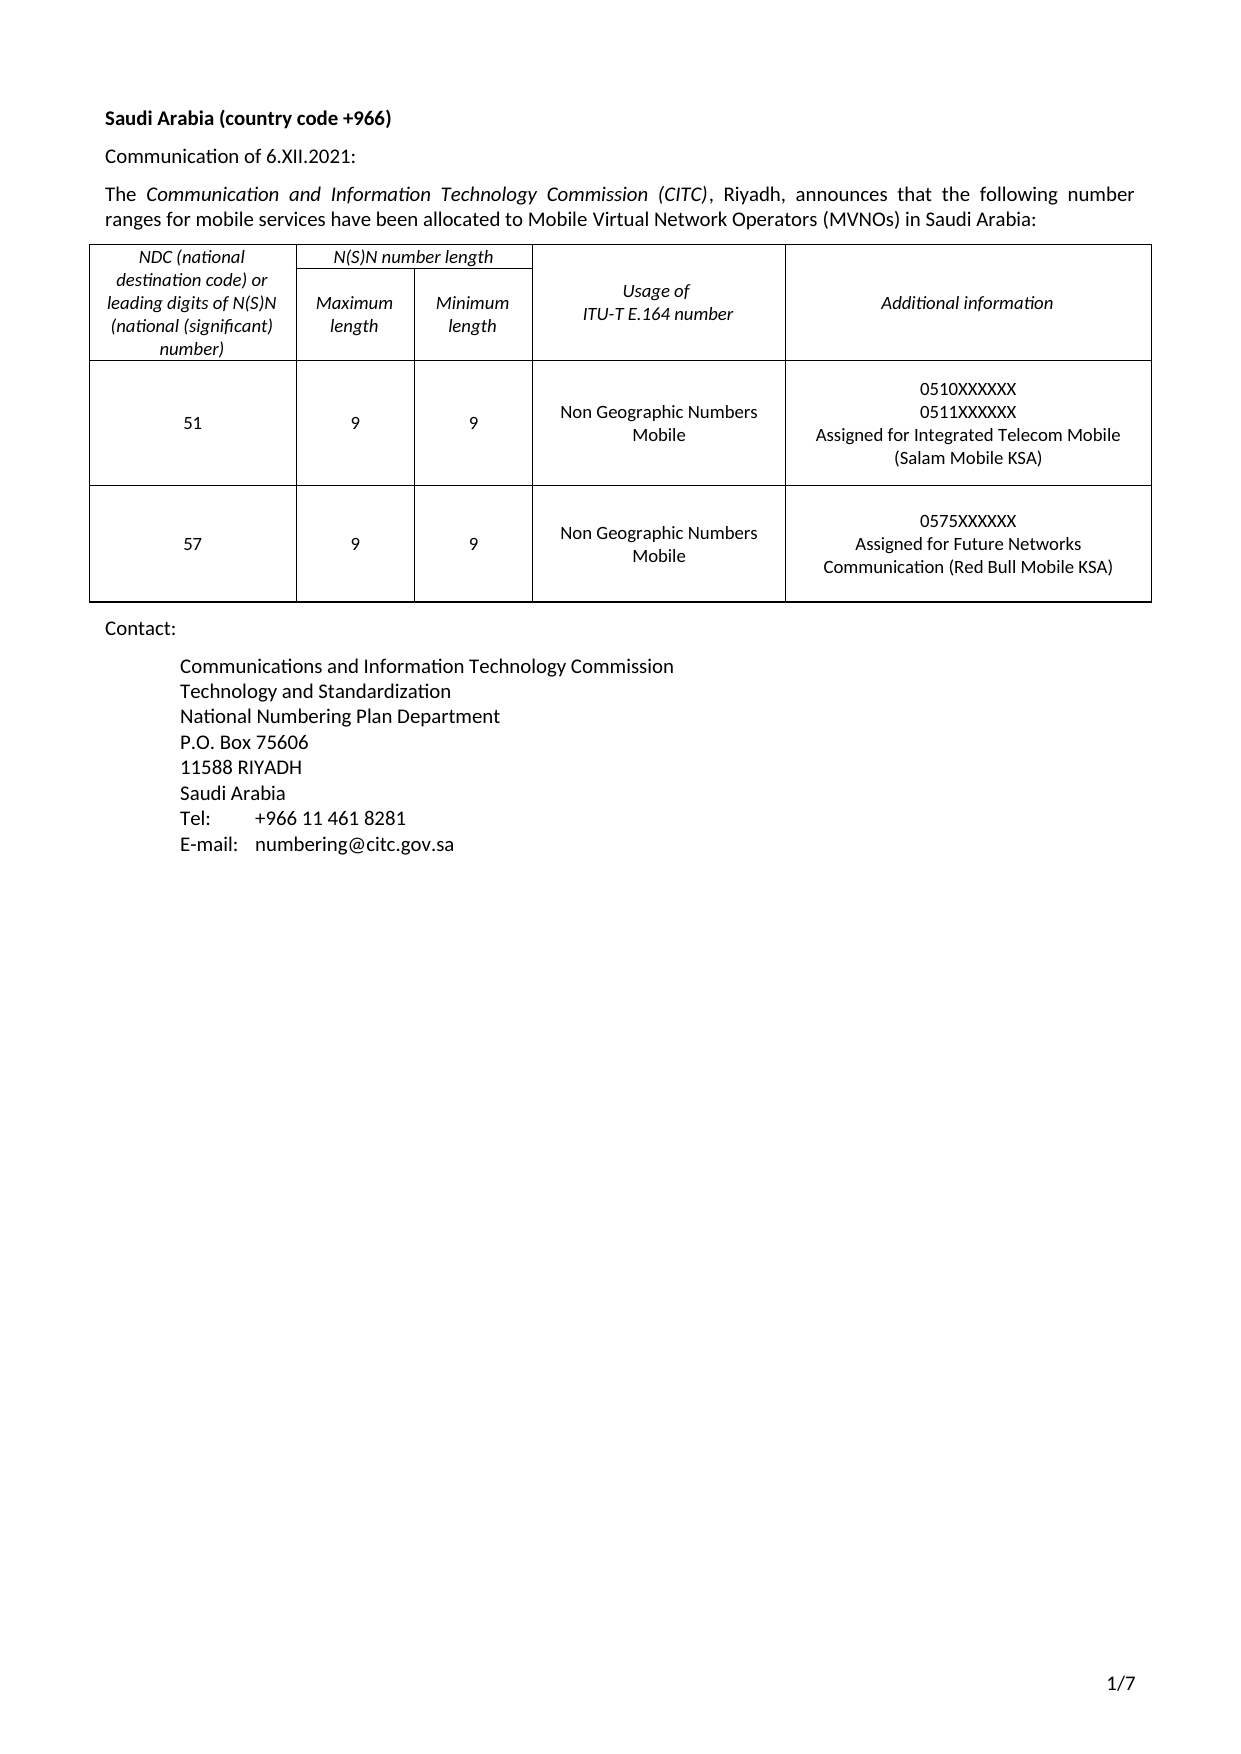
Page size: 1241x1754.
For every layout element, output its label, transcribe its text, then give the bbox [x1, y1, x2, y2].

table_cell Non Geographic Numbers Mobile [533, 486, 785, 601]
table_cell Non Geographic Numbers Mobile [533, 361, 785, 485]
table_cell 9 [415, 486, 532, 601]
table_cell Minimum length [415, 269, 532, 360]
table_header N(S)N number length [297, 245, 532, 268]
table_header NDC (national destination code) or leading digits of N(S)N (national (significant) number) [90, 245, 296, 360]
text Contact: [105, 615, 1135, 640]
text Communications and Information Technology Commission Technology and Standardization National Numbering Plan Department P.O. Box 75606 11588 RIYADH Saudi Arabia Tel: +966 11 461 8281 E-mail: numbering@citc.gov.sa [180, 653, 1135, 856]
text Saudi Arabia (country code +966) [105, 105, 1135, 130]
table_cell Maximum length [297, 269, 414, 360]
table_cell 9 [297, 486, 414, 601]
table_cell 9 [415, 361, 532, 485]
text Communication of 6.XII.2021: [105, 143, 1135, 168]
table_cell 0575XXXXXX Assigned for Future Networks Communication (Red Bull Mobile KSA) [786, 486, 1151, 601]
table_header Additional information [786, 245, 1151, 360]
table_cell 57 [90, 486, 296, 601]
table_cell 51 [90, 361, 296, 485]
table_header Usage of ITU-T E.164 number [533, 245, 785, 360]
text The Communication and Information Technology Commission (CITC), Riyadh, announces that the following number ranges for mobile services have been allocated to Mobile Virtual Network Operators (MVNOs) in Saudi Arabia: [105, 181, 1135, 232]
table_cell 0510XXXXXX 0511XXXXXX Assigned for Integrated Telecom Mobile (Salam Mobile KSA) [786, 361, 1151, 485]
table_cell 9 [297, 361, 414, 485]
